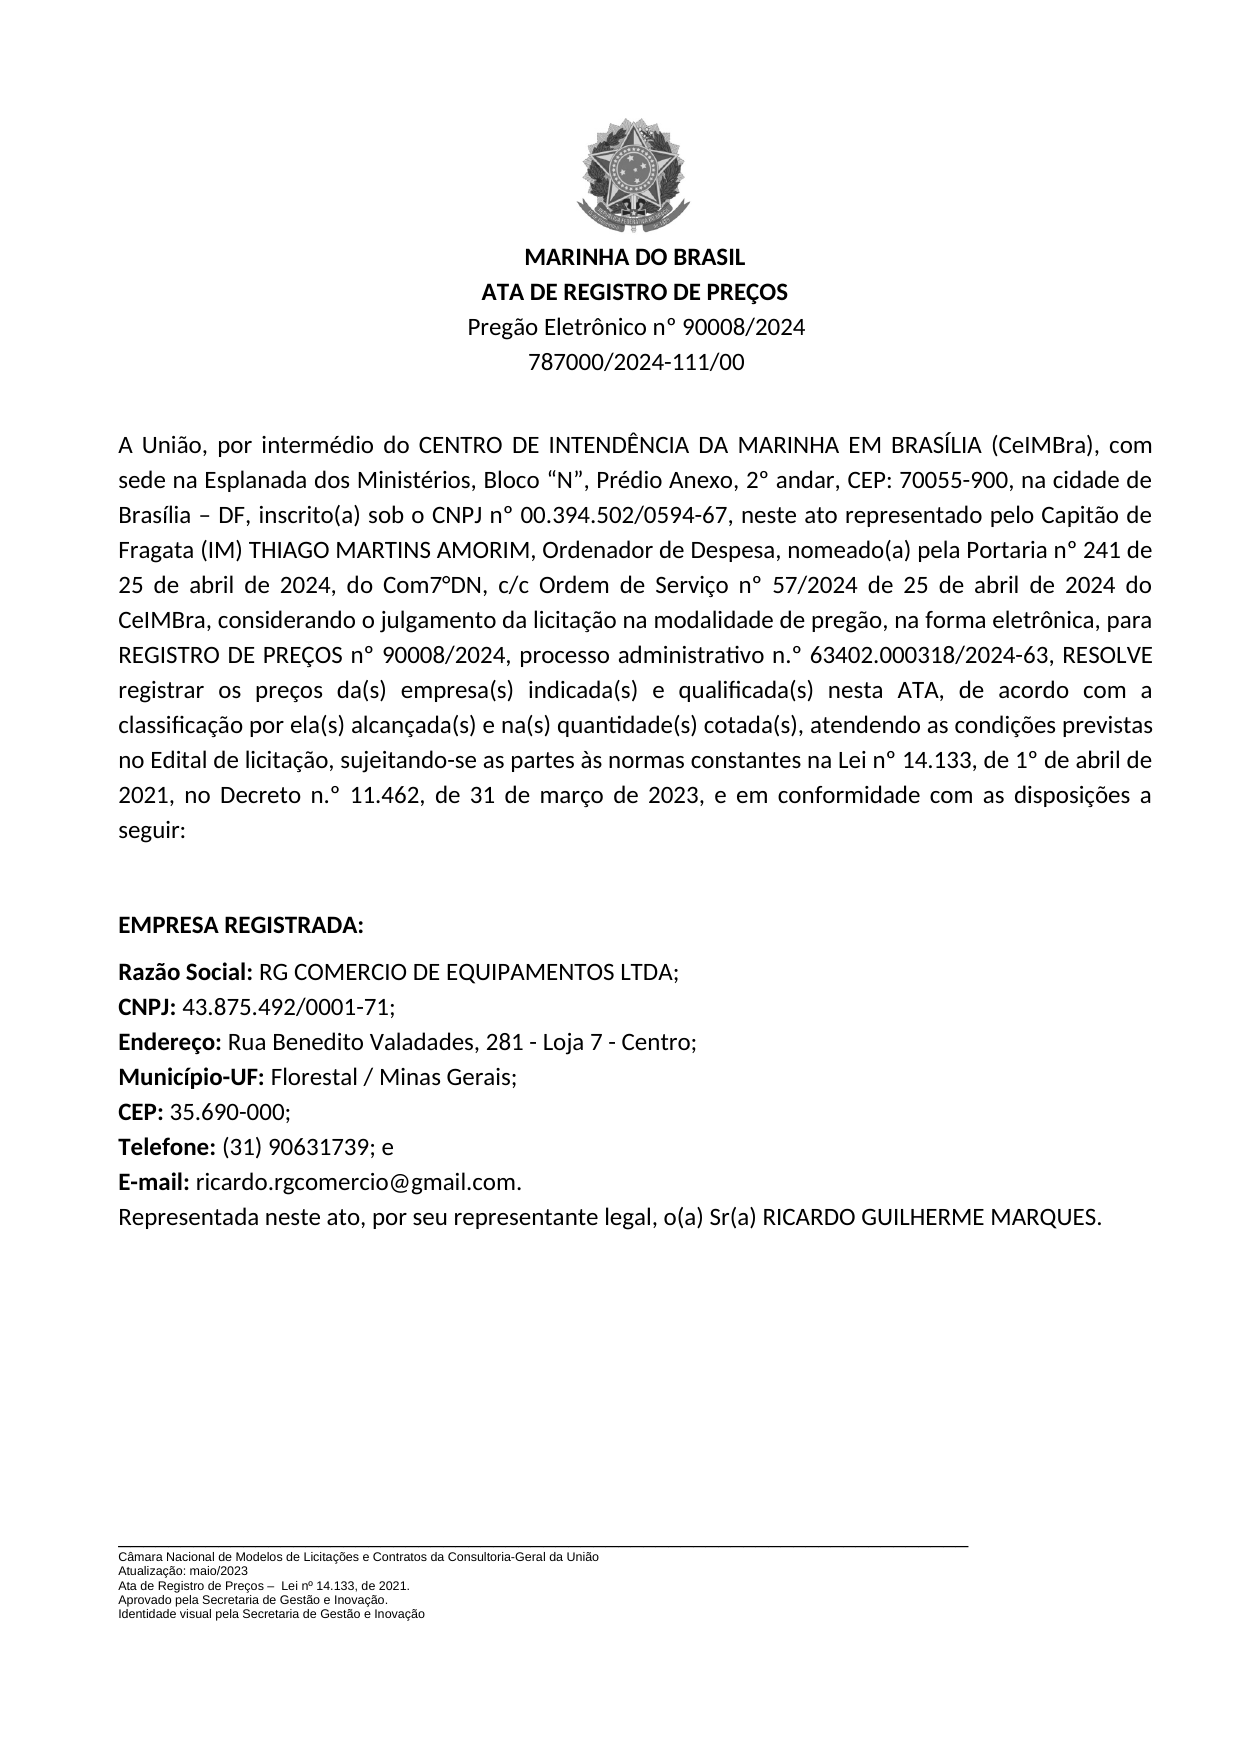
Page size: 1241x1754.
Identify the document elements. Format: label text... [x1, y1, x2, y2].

text A União, por intermédio do CENTRO DE INTENDÊNCIA DA MARINHA EM BRASÍLIA (CeIMBra), com sede na Esplanada dos Ministérios, Bloco “N”, Prédio Anexo, 2º andar, CEP: 70055-900, na cidade de Brasília – DF, inscrito(a) sob o CNPJ nº 00.394.502/0594-67, neste ato representado pelo Capitão de Fragata (IM) THIAGO MARTINS AMORIM, Ordenador de Despesa, nomeado(a) pela Portaria nº 241 de 25 de abril de 2024, do Com7°DN, c/c Ordem de Serviço nº 57/2024 de 25 de abril de 2024 do CeIMBra, considerando o julgamento da licitação na modalidade de pregão, na forma eletrônica, para REGISTRO DE PREÇOS nº 90008/2024, processo administrativo n.º 63402.000318/2024-63, RESOLVE registrar os preços da(s) empresa(s) indicada(s) e qualificada(s) nesta ATA, de acordo com a classificação por ela(s) alcançada(s) e na(s) quantidade(s) cotada(s), atendendo as condições previstas no Edital de licitação, sujeitando-se as partes às normas constantes na Lei nº 14.133, de 1º de abril de 2021, no Decreto n.º 11.462, de 31 de março de 2023, e em conformidade com as disposições a seguir: [118, 429, 1154, 844]
picture [575, 118, 694, 237]
text Pregão Eletrônico nº 90008/2024 787000/2024-111/00 [118, 311, 1155, 377]
text Razão Social: RG COMERCIO DE EQUIPAMENTOS LTDA; CNPJ: 43.875.492/0001-71; Endereço: Rua Benedito Valadades, 281 - Loja 7 - Centro; Município-UF: Florestal / Minas Gerais; CEP: 35.690-000; Telefone: (31) 90631739; e E-mail: ricardo.rgcomercio@gmail.com. Representada neste ato, por seu representante legal, o(a) Sr(a) RICARDO GUILHERME MARQUES. [118, 956, 1152, 1271]
text ATA DE REGISTRO DE PREÇOS [118, 276, 1152, 307]
text MARINHA DO BRASIL [118, 241, 1152, 272]
text EMPRESA REGISTRADA: [118, 909, 1154, 939]
